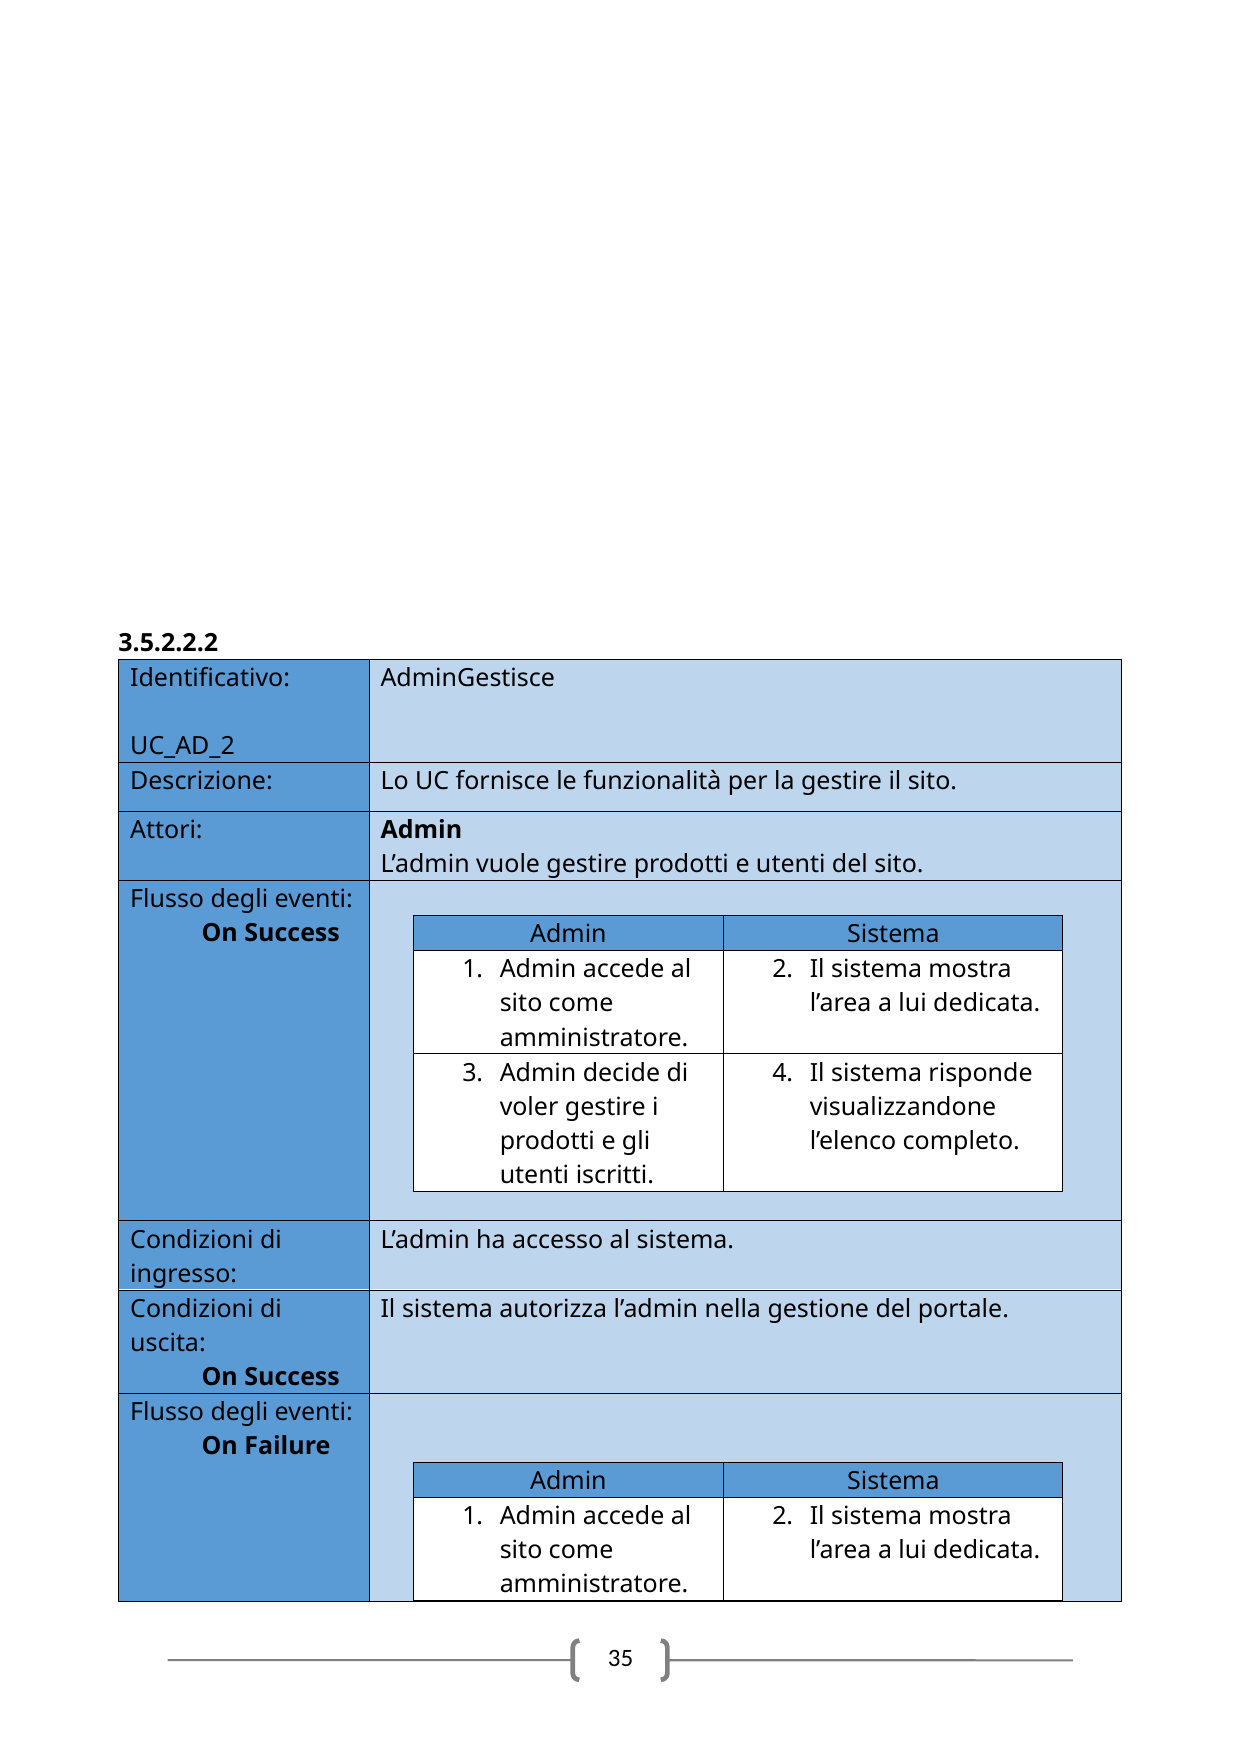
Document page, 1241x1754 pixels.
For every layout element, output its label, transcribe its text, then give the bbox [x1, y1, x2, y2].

table_cell Attori: [119, 812, 369, 880]
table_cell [119, 1394, 369, 1601]
table_cell Lo UC fornisce le funzionalità per la gestire il sito. [370, 763, 1121, 811]
table_cell Condizioni di ingresso: [119, 1221, 369, 1289]
table_cell Condizioni di uscita: On Success [119, 1291, 369, 1393]
table_cell L’admin ha accesso al sistema. [370, 1221, 1121, 1289]
table_cell Descrizione: [119, 763, 369, 811]
table_cell Flusso degli eventi: On Success [119, 881, 369, 1220]
table_cell [370, 1394, 1121, 1601]
text 3.5.2.2.2 [118, 624, 1122, 658]
table_cell [370, 881, 1121, 1220]
table_cell Admin L’admin vuole gestire prodotti e utenti del sito. [370, 812, 1121, 880]
table_header AdminGestisce [370, 660, 1121, 762]
table_cell Il sistema autorizza l’admin nella gestione del portale. [370, 1291, 1121, 1393]
table_header Identificativo: UC_AD_2 [119, 660, 369, 762]
